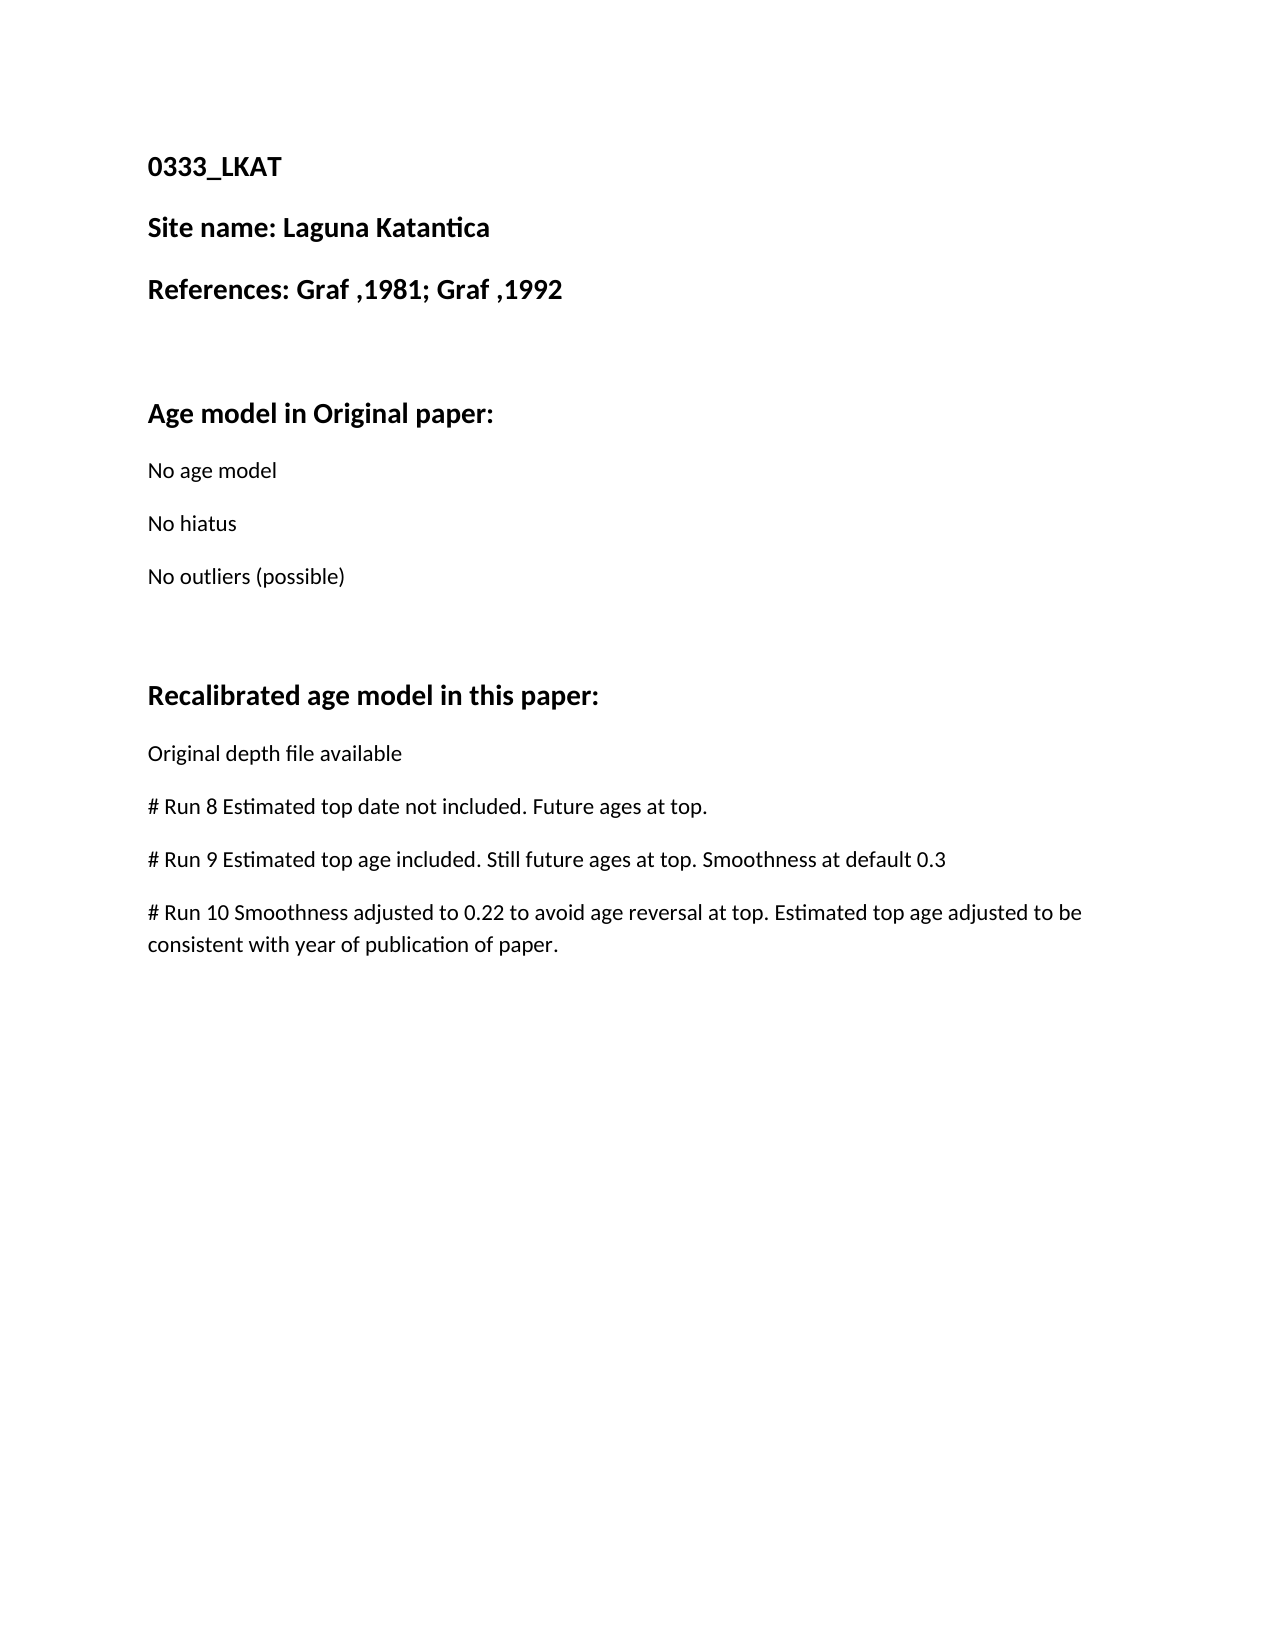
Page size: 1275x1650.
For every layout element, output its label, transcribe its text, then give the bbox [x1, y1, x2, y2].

text # Run 8 Estimated top date not included. Future ages at top. [148, 792, 1127, 820]
text Age model in Original paper: [148, 395, 1127, 430]
text No age model [148, 456, 1127, 484]
text References: Graf ,1981; Graf ,1992 [148, 271, 1127, 307]
text 0333_LKAT [148, 148, 1127, 183]
text No outliers (possible) [148, 562, 1127, 591]
text Original depth file available [148, 739, 1127, 767]
text No hiatus [148, 509, 1127, 537]
text # Run 10 Smoothness adjusted to 0.22 to avoid age reversal at top. Estimated top age adjusted to be consistent with year of publication of paper. [148, 898, 1127, 958]
text Recalibrated age model in this paper: [148, 677, 1127, 713]
text Site name: Laguna Katantica [148, 209, 1127, 245]
text # Run 9 Estimated top age included. Still future ages at top. Smoothness at default 0.3 [148, 845, 1127, 873]
